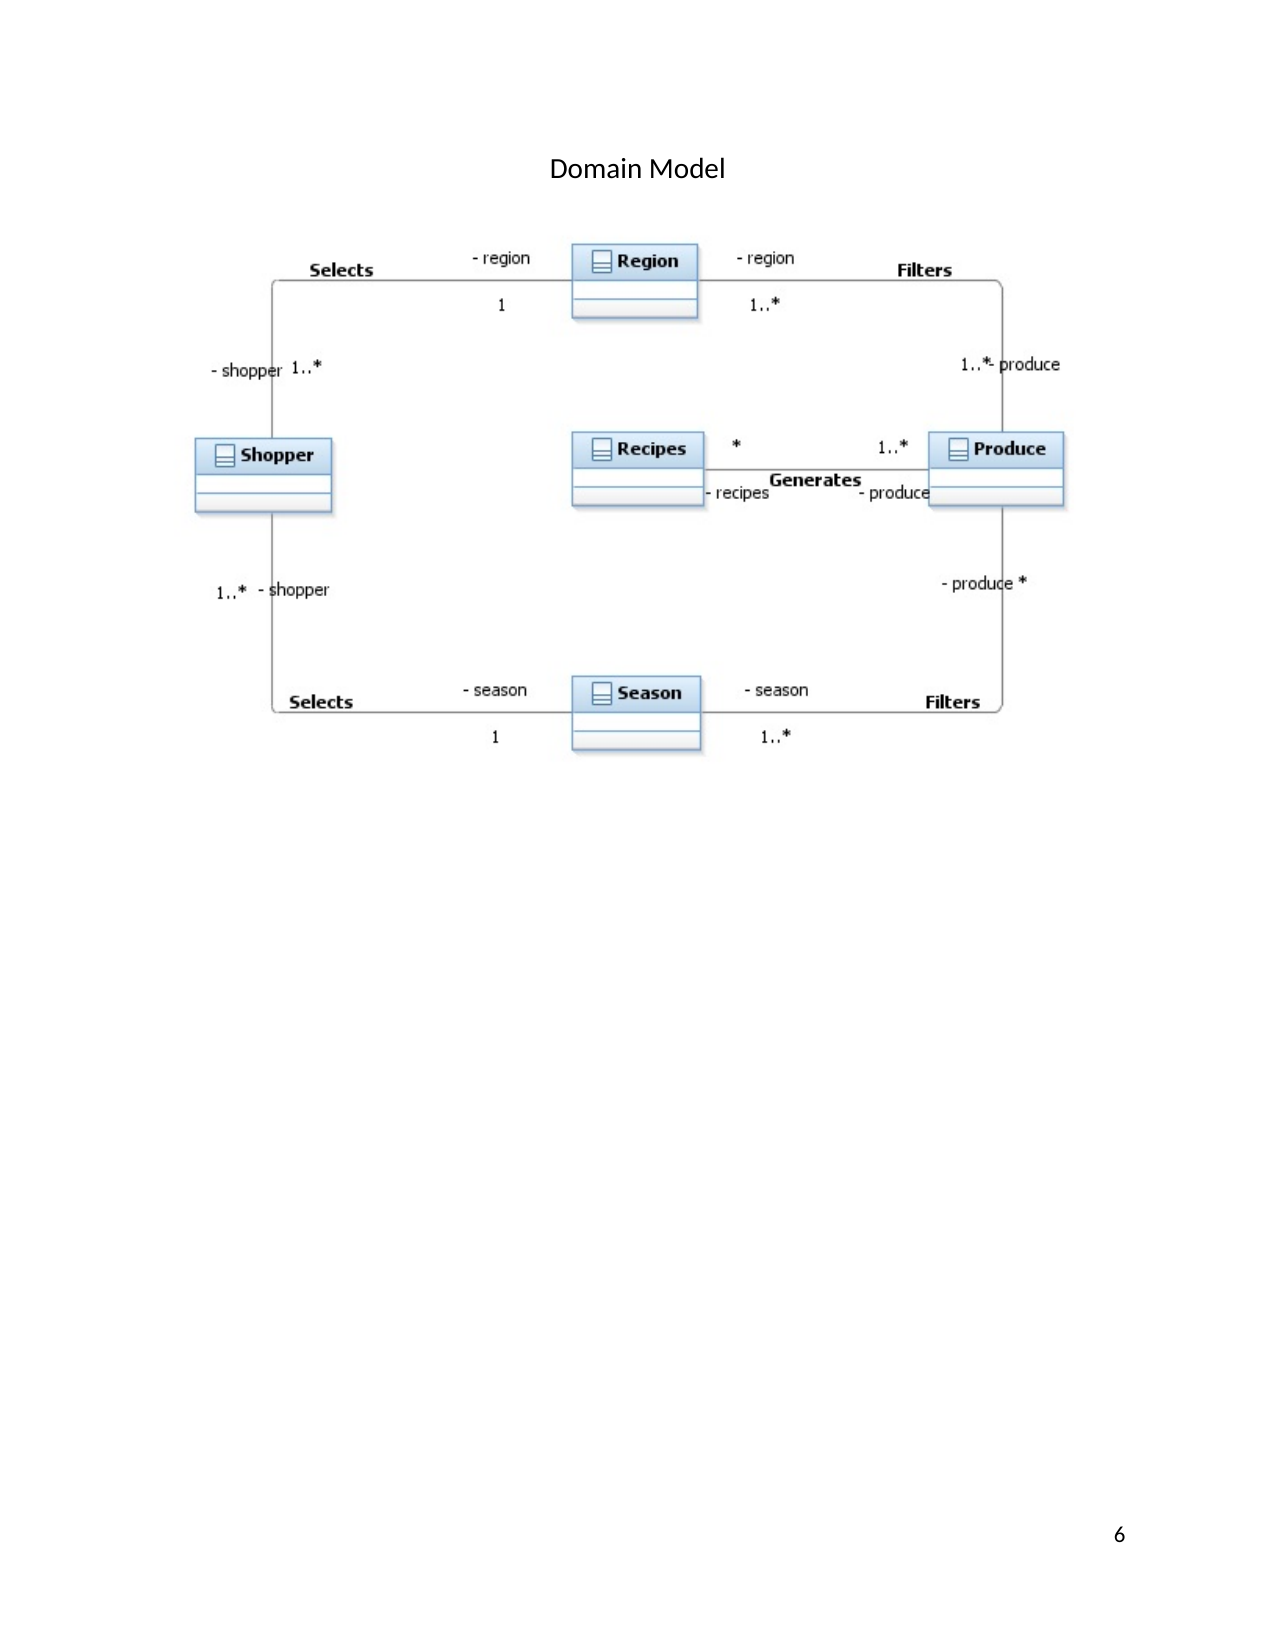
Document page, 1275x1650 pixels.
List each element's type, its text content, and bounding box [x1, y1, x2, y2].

picture [173, 211, 1102, 812]
text Domain Model [150, 150, 1125, 186]
